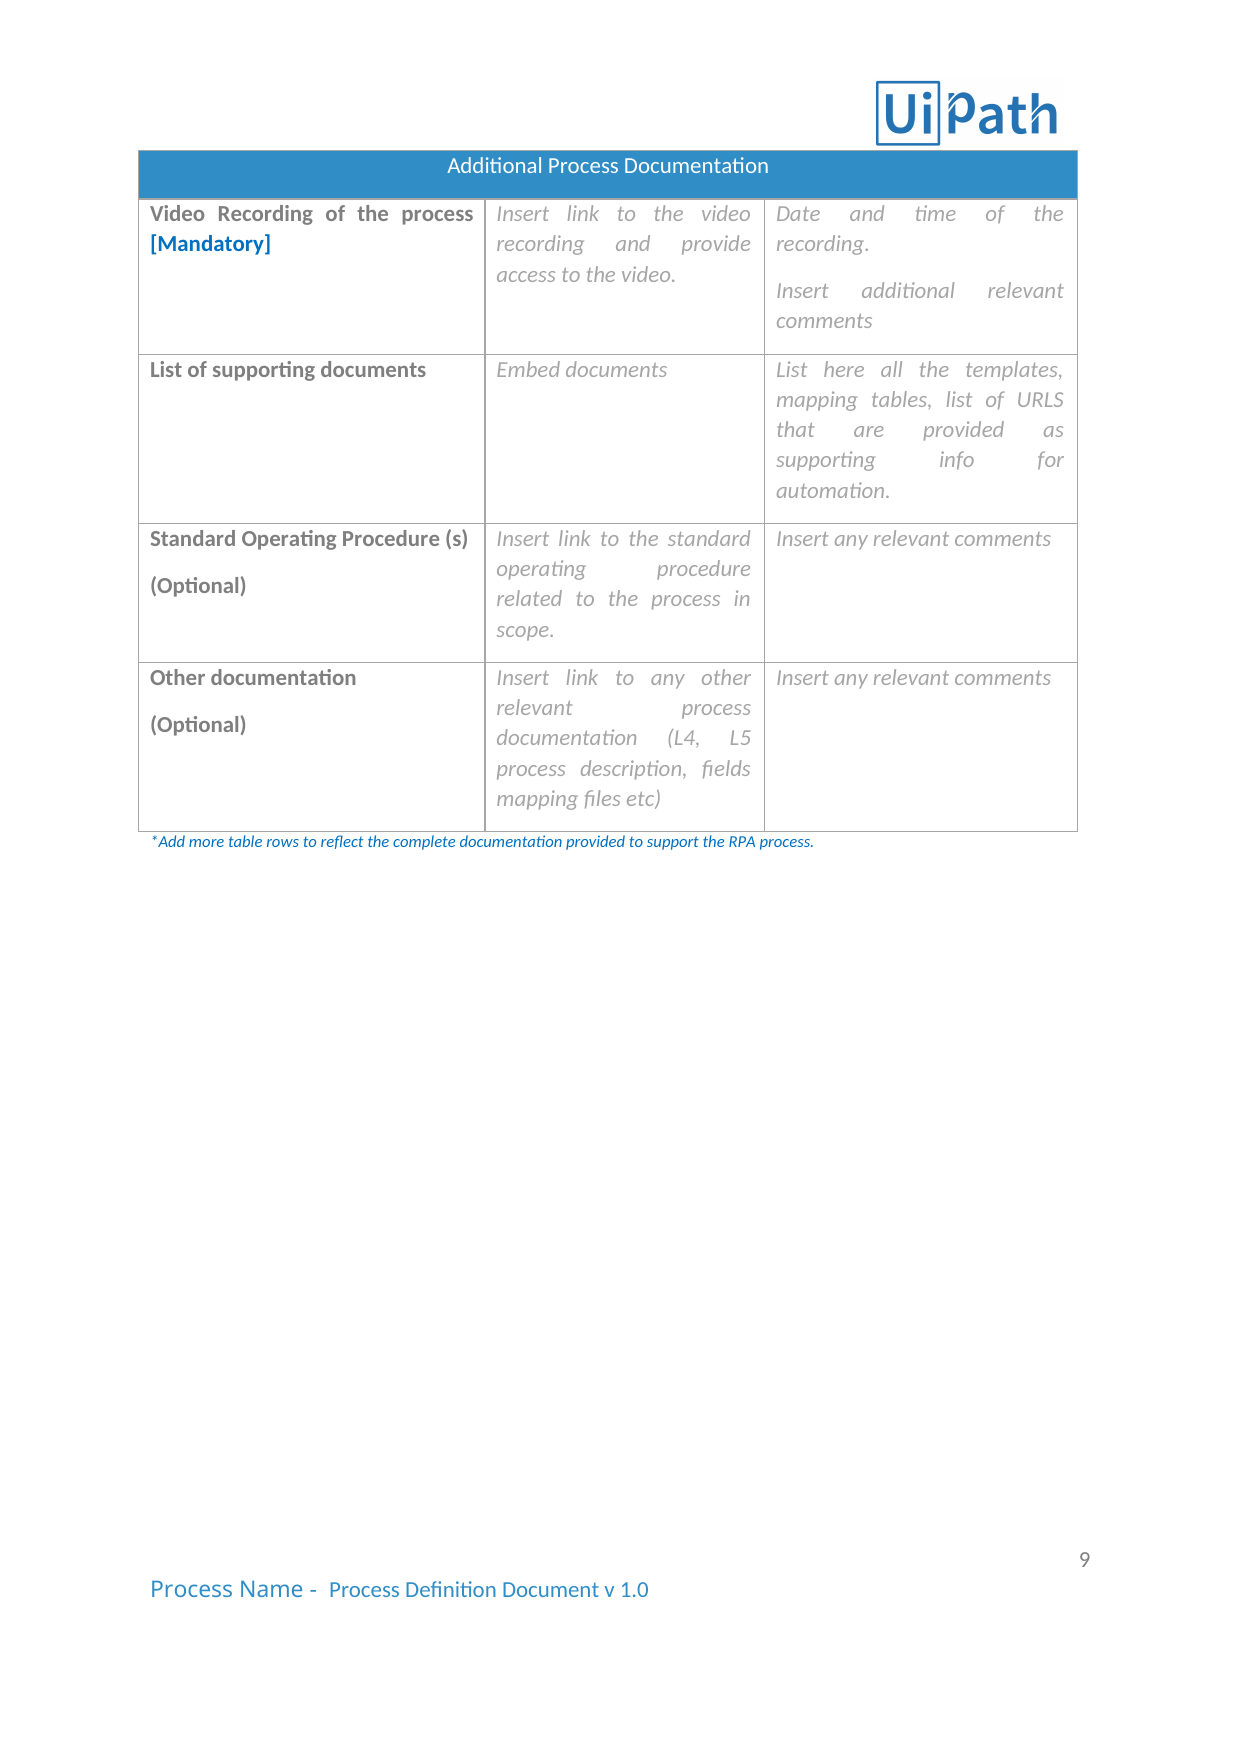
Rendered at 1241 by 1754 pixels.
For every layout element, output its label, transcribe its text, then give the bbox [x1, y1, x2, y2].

table_cell Insert any relevant comments [765, 524, 1077, 662]
table_cell Insert any relevant comments [765, 663, 1077, 831]
table_cell Standard Operating Procedure (s) (Optional) [139, 524, 484, 662]
table_cell Insert link to any other relevant process documentation (L4, L5 process description, fields mapping files etc) [486, 663, 764, 831]
table_cell List of supporting documents [139, 355, 484, 523]
table_cell Video Recording of the process [Mandatory] [139, 200, 484, 353]
text *Add more table rows to reflect the complete documentation provided to support the RPA process. [150, 832, 1090, 852]
table_cell Embed documents [486, 355, 764, 523]
table_header Additional Process Documentation [139, 151, 1077, 198]
table_cell Date and time of the recording. Insert additional relevant comments [765, 200, 1077, 353]
table_cell Other documentation (Optional) [139, 663, 484, 831]
table_cell Insert link to the standard operating procedure related to the process in scope. [486, 524, 764, 662]
picture [867, 75, 1065, 149]
table_cell Insert link to the video recording and provide access to the video. [486, 200, 764, 353]
table_cell List here all the templates, mapping tables, list of URLS that are provided as supporting info for automation. [765, 355, 1077, 523]
